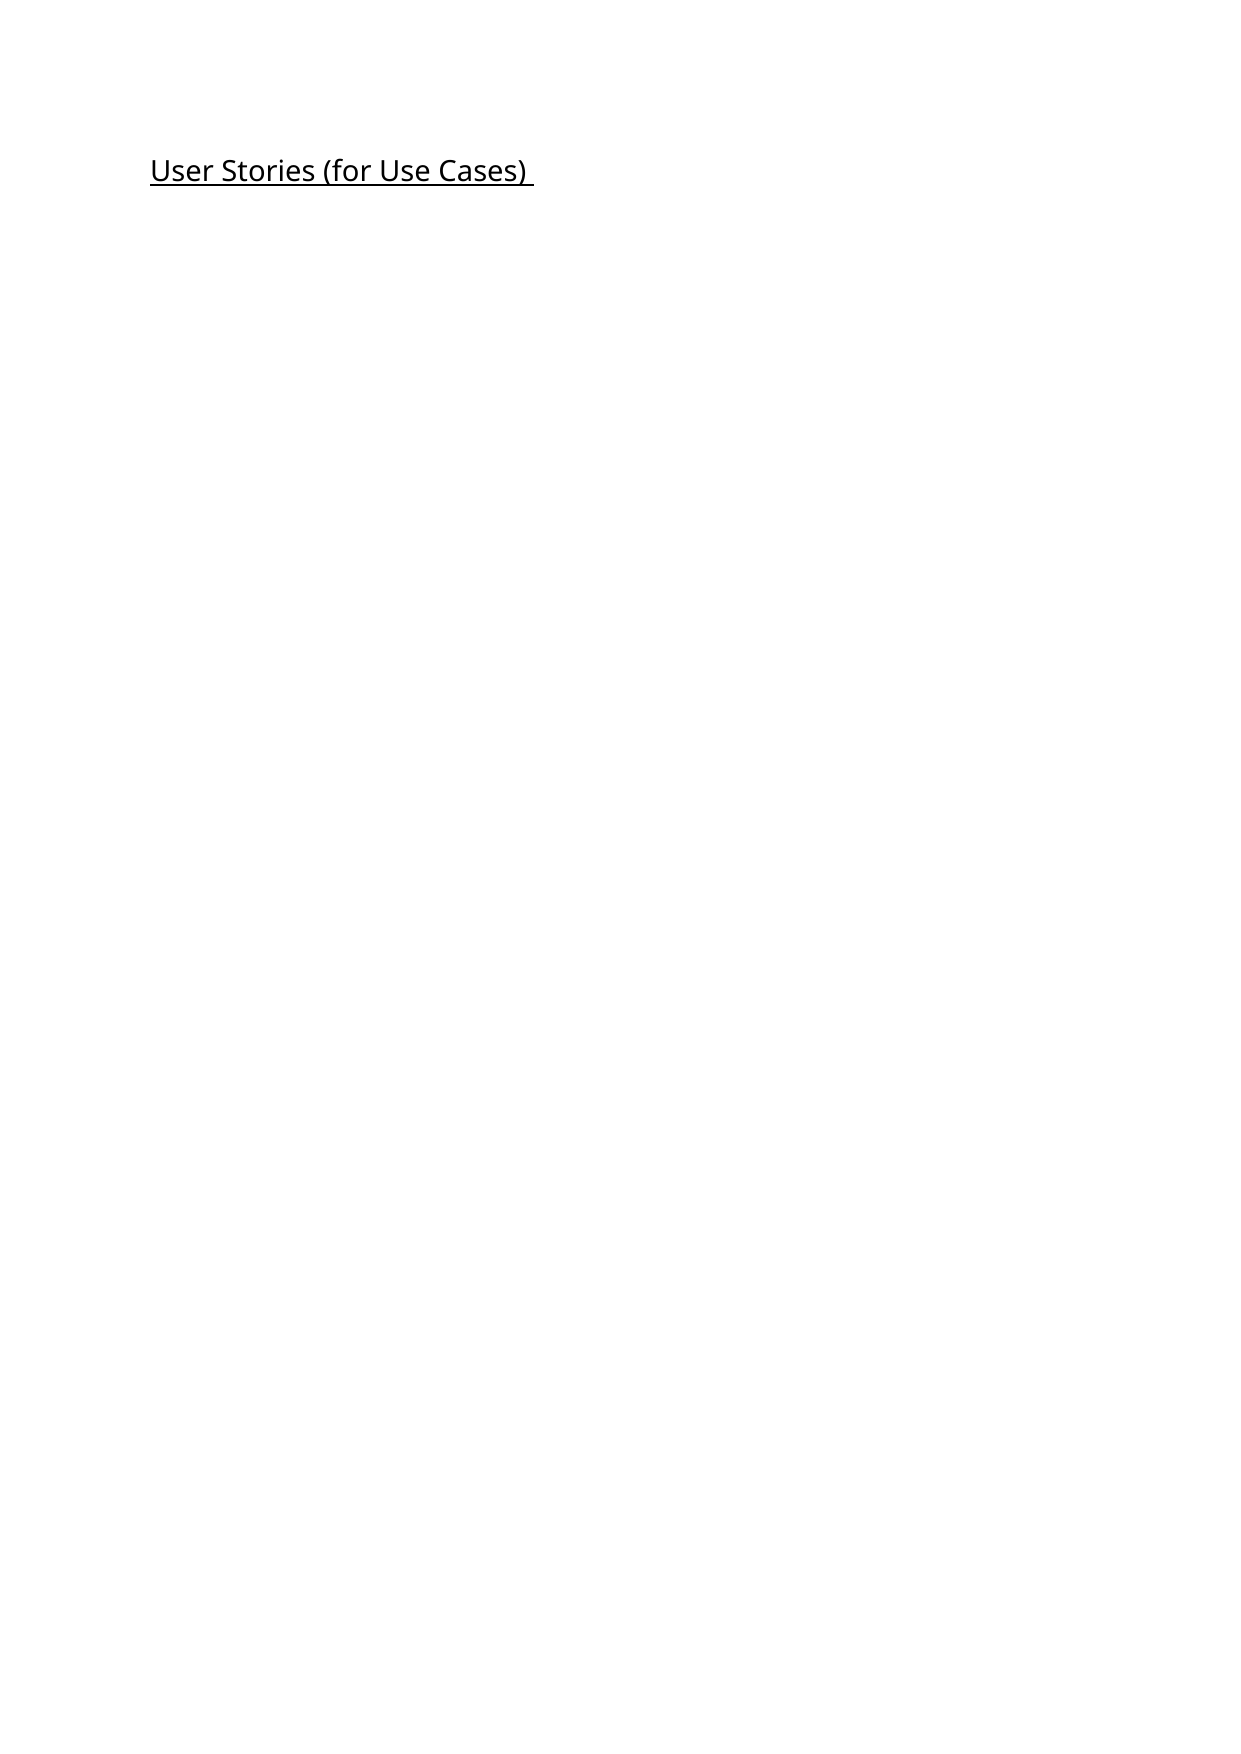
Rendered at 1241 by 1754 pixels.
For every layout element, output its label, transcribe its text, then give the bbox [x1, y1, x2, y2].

text User Stories (for Use Cases) [150, 150, 1090, 190]
